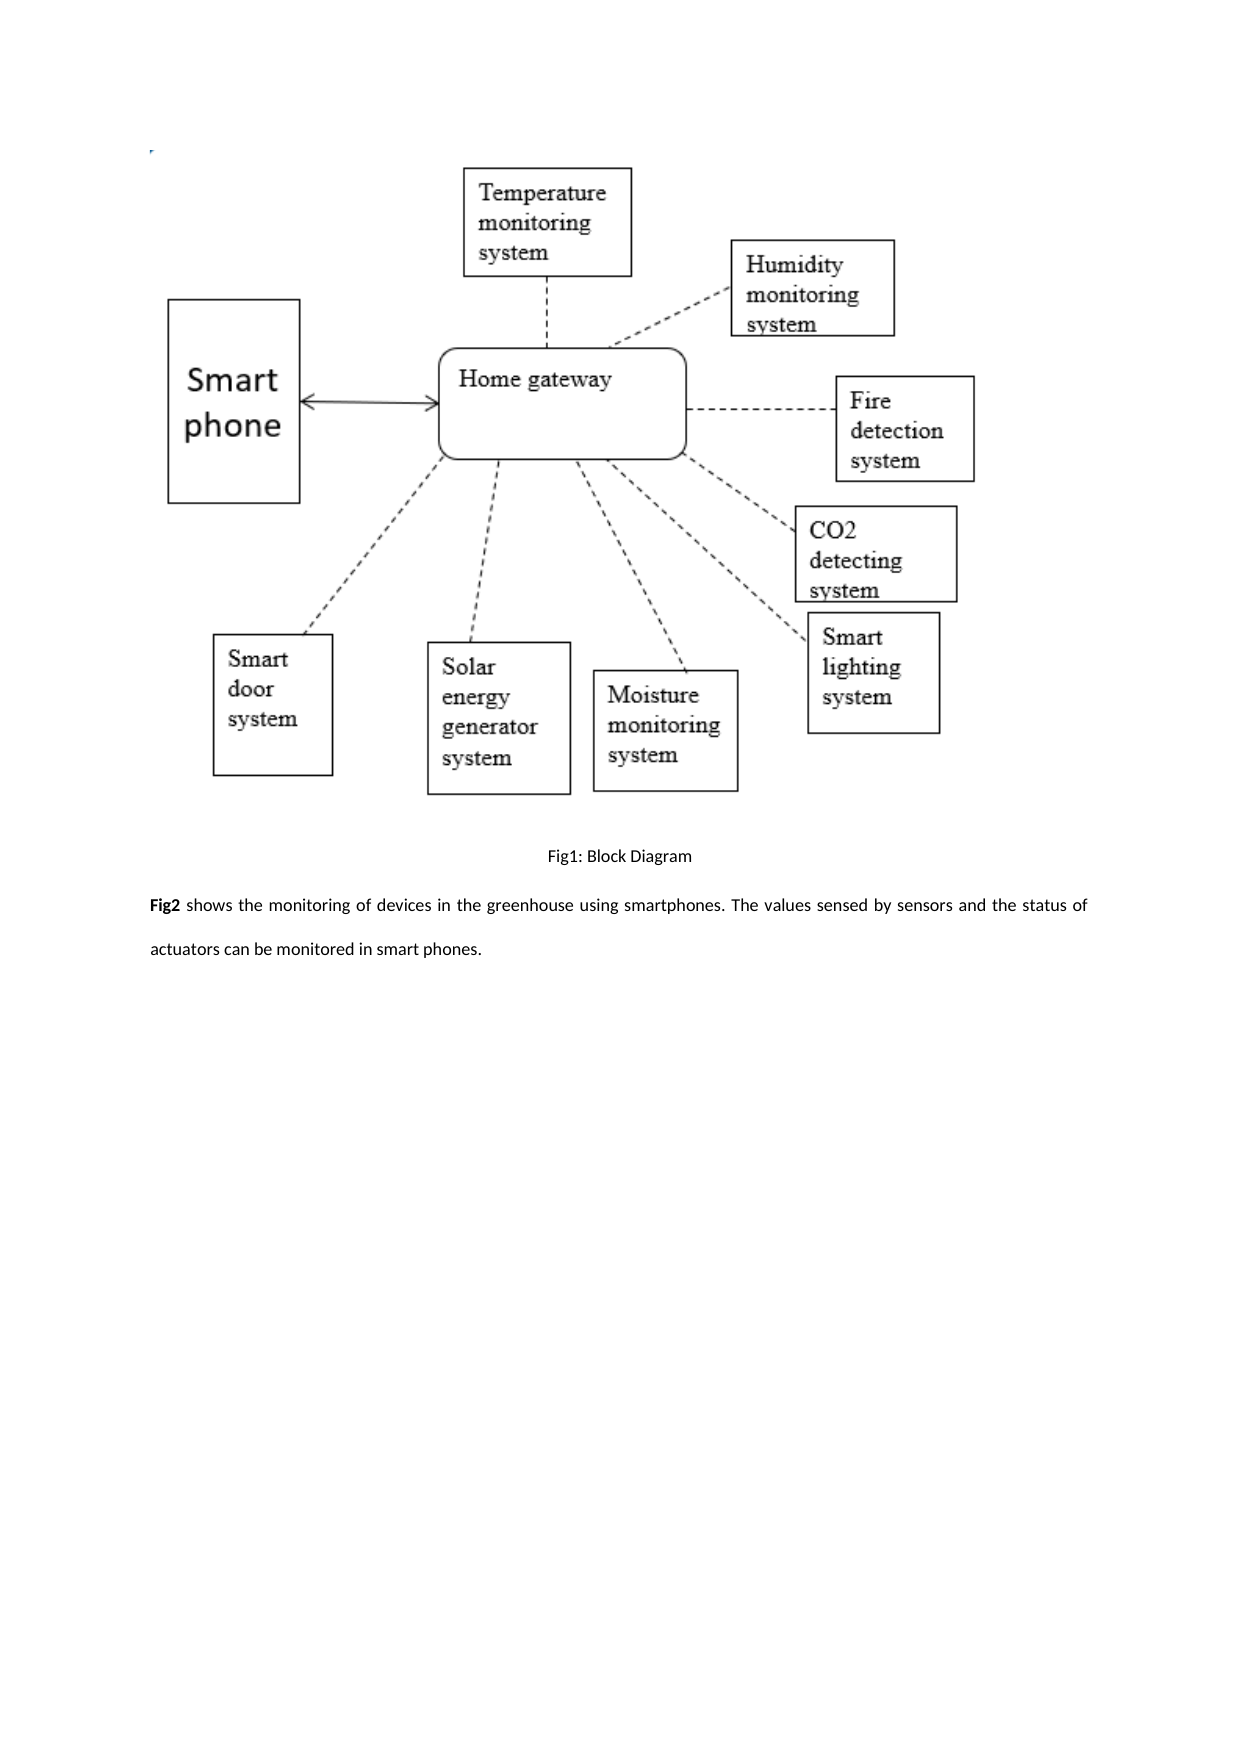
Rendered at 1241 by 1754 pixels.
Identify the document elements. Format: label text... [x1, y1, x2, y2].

picture [149, 150, 997, 825]
text Fig2 shows the monitoring of devices in the greenhouse using smartphones. The values sensed by sensors and the status of actuators can be monitored in smart phones. [150, 878, 1090, 960]
text Fig1: Block Diagram [150, 829, 1090, 867]
